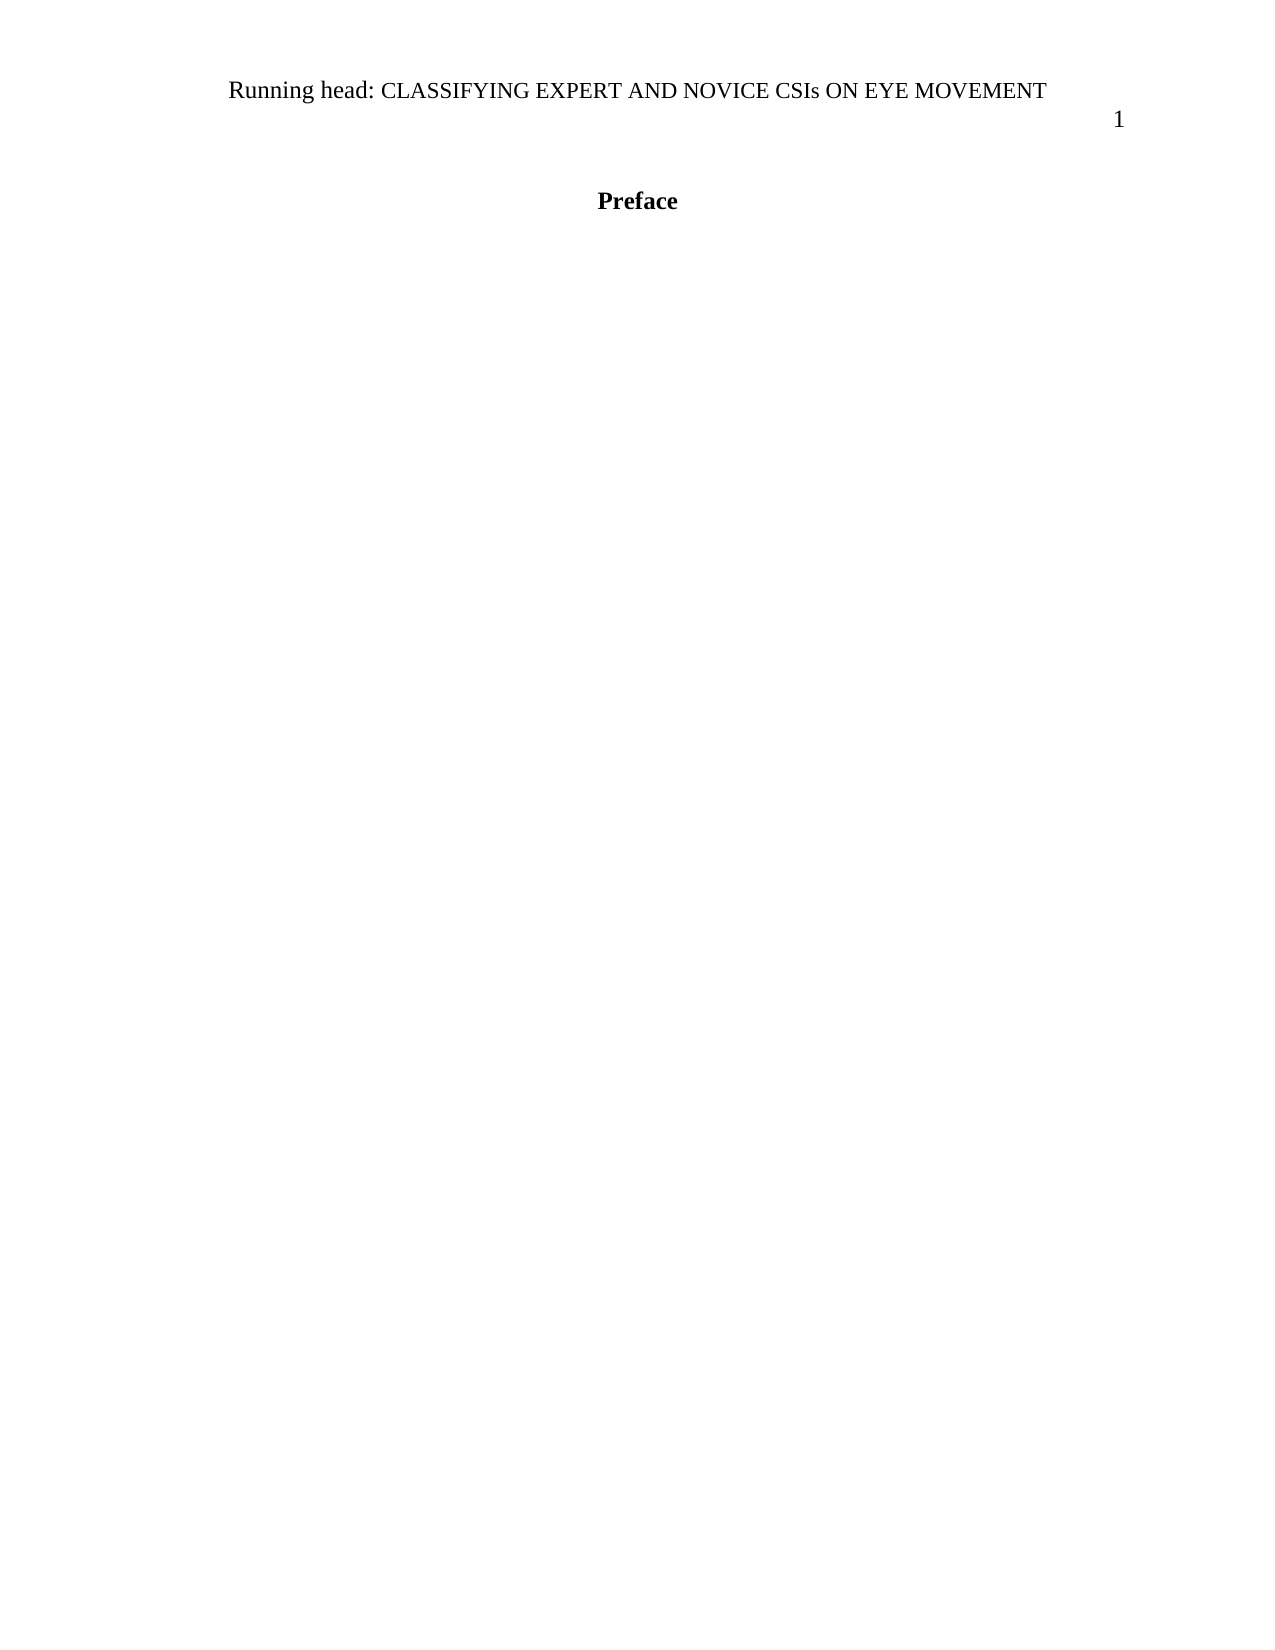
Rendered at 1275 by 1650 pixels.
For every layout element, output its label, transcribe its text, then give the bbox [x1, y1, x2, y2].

subtitle Preface [150, 186, 1125, 215]
